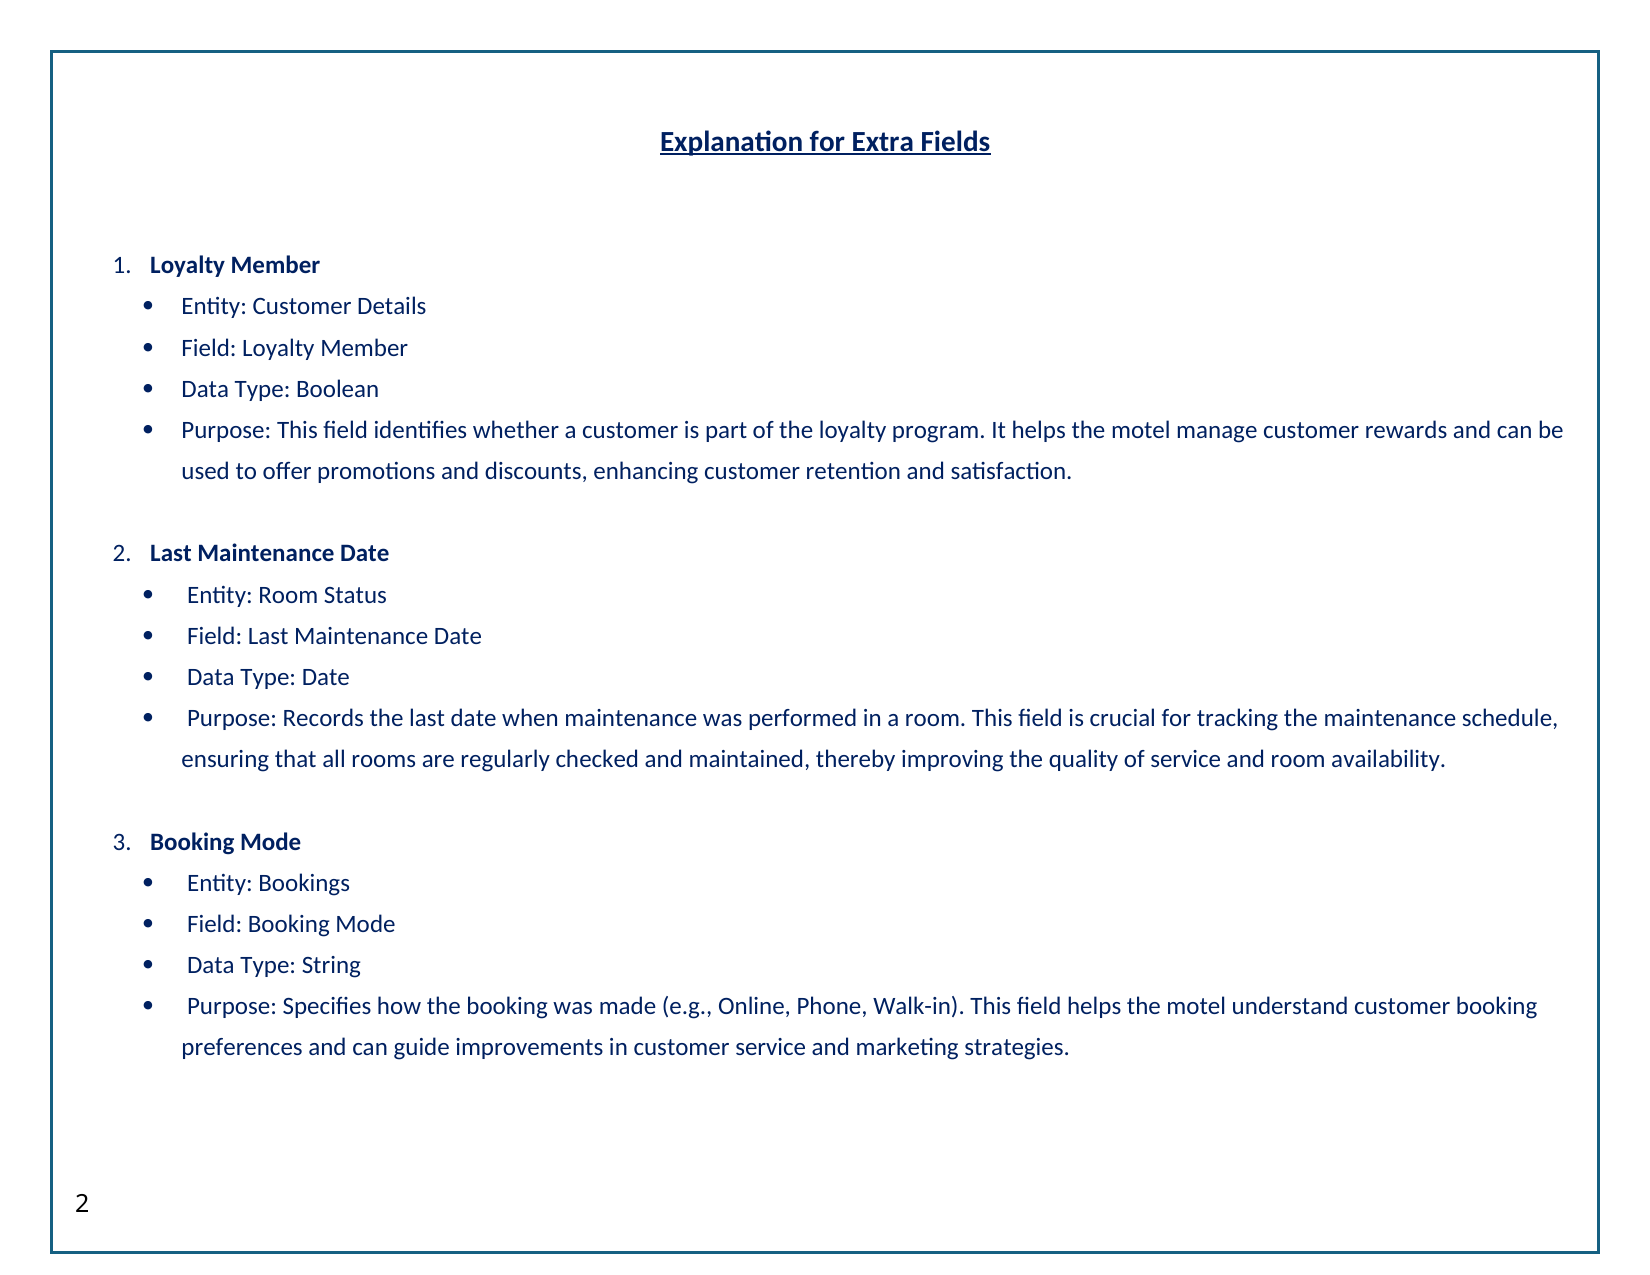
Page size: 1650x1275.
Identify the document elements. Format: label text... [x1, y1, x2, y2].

list Entity: Customer Details [144, 291, 1575, 321]
text Explanation for Extra Fields [75, 123, 1575, 159]
list Entity: Bookings [144, 867, 1575, 897]
list Booking Mode [112, 826, 1575, 856]
list Data Type: Date [144, 661, 1575, 692]
list Last Maintenance Date [112, 538, 1575, 568]
list Field: Booking Mode [144, 908, 1575, 938]
list Data Type: Boolean [144, 373, 1575, 403]
list Entity: Room Status [144, 579, 1575, 609]
list Field: Loyalty Member [144, 332, 1575, 362]
list Data Type: String [144, 949, 1575, 979]
list Purpose: Records the last date when maintenance was performed in a room. This field is crucial for tracking the maintenance schedule, ensuring that all rooms are regularly checked and maintained, thereby improving the quality of service and room availability. [144, 702, 1575, 774]
list Field: Last Maintenance Date [144, 620, 1575, 650]
list Purpose: This field identifies whether a customer is part of the loyalty program. It helps the motel manage customer rewards and can be used to offer promotions and discounts, enhancing customer retention and satisfaction. [144, 414, 1575, 486]
list Purpose: Specifies how the booking was made (e.g., Online, Phone, Walk-in). This field helps the motel understand customer booking preferences and can guide improvements in customer service and marketing strategies. [144, 990, 1575, 1062]
list Loyalty Member [112, 249, 1575, 280]
